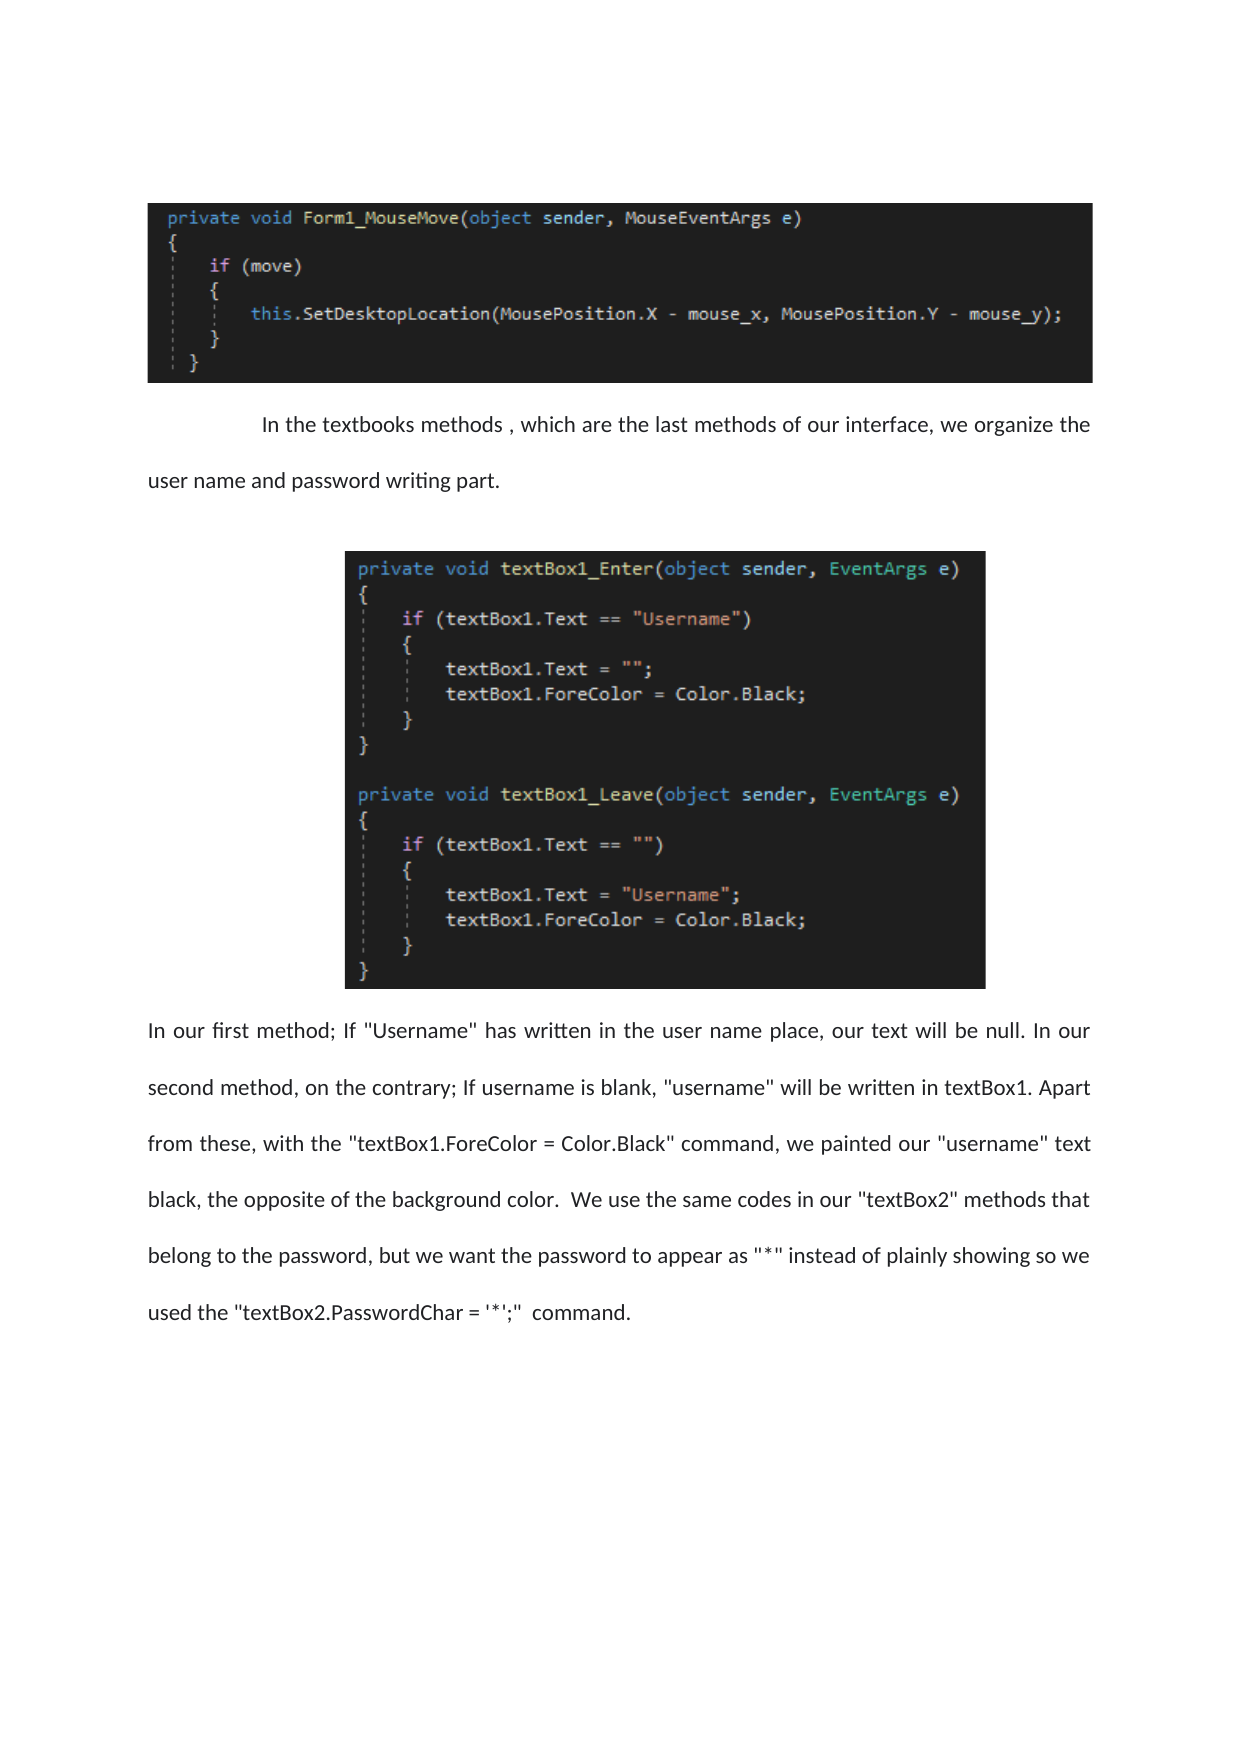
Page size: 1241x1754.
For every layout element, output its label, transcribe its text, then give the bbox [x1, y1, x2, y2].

text In the textbooks methods , which are the last methods of our interface, we organize the user name and password writing part. [148, 383, 1093, 495]
text In our first method; If "Username" has written in the user name place, our text will be null. In our second method, on the contrary; If username is blank, "username" will be written in textBox1. Apart from these, with the "textBox1.ForeColor = Color.Black" command, we painted our "username" text black, the opposite of the background color. We use the same codes in our "textBox2" methods that belong to the password, but we want the password to appear as "*" instead of plainly showing so we used the "textBox2.PasswordChar = '*';" command. [148, 988, 1093, 1326]
picture [344, 551, 986, 989]
picture [147, 203, 1093, 383]
